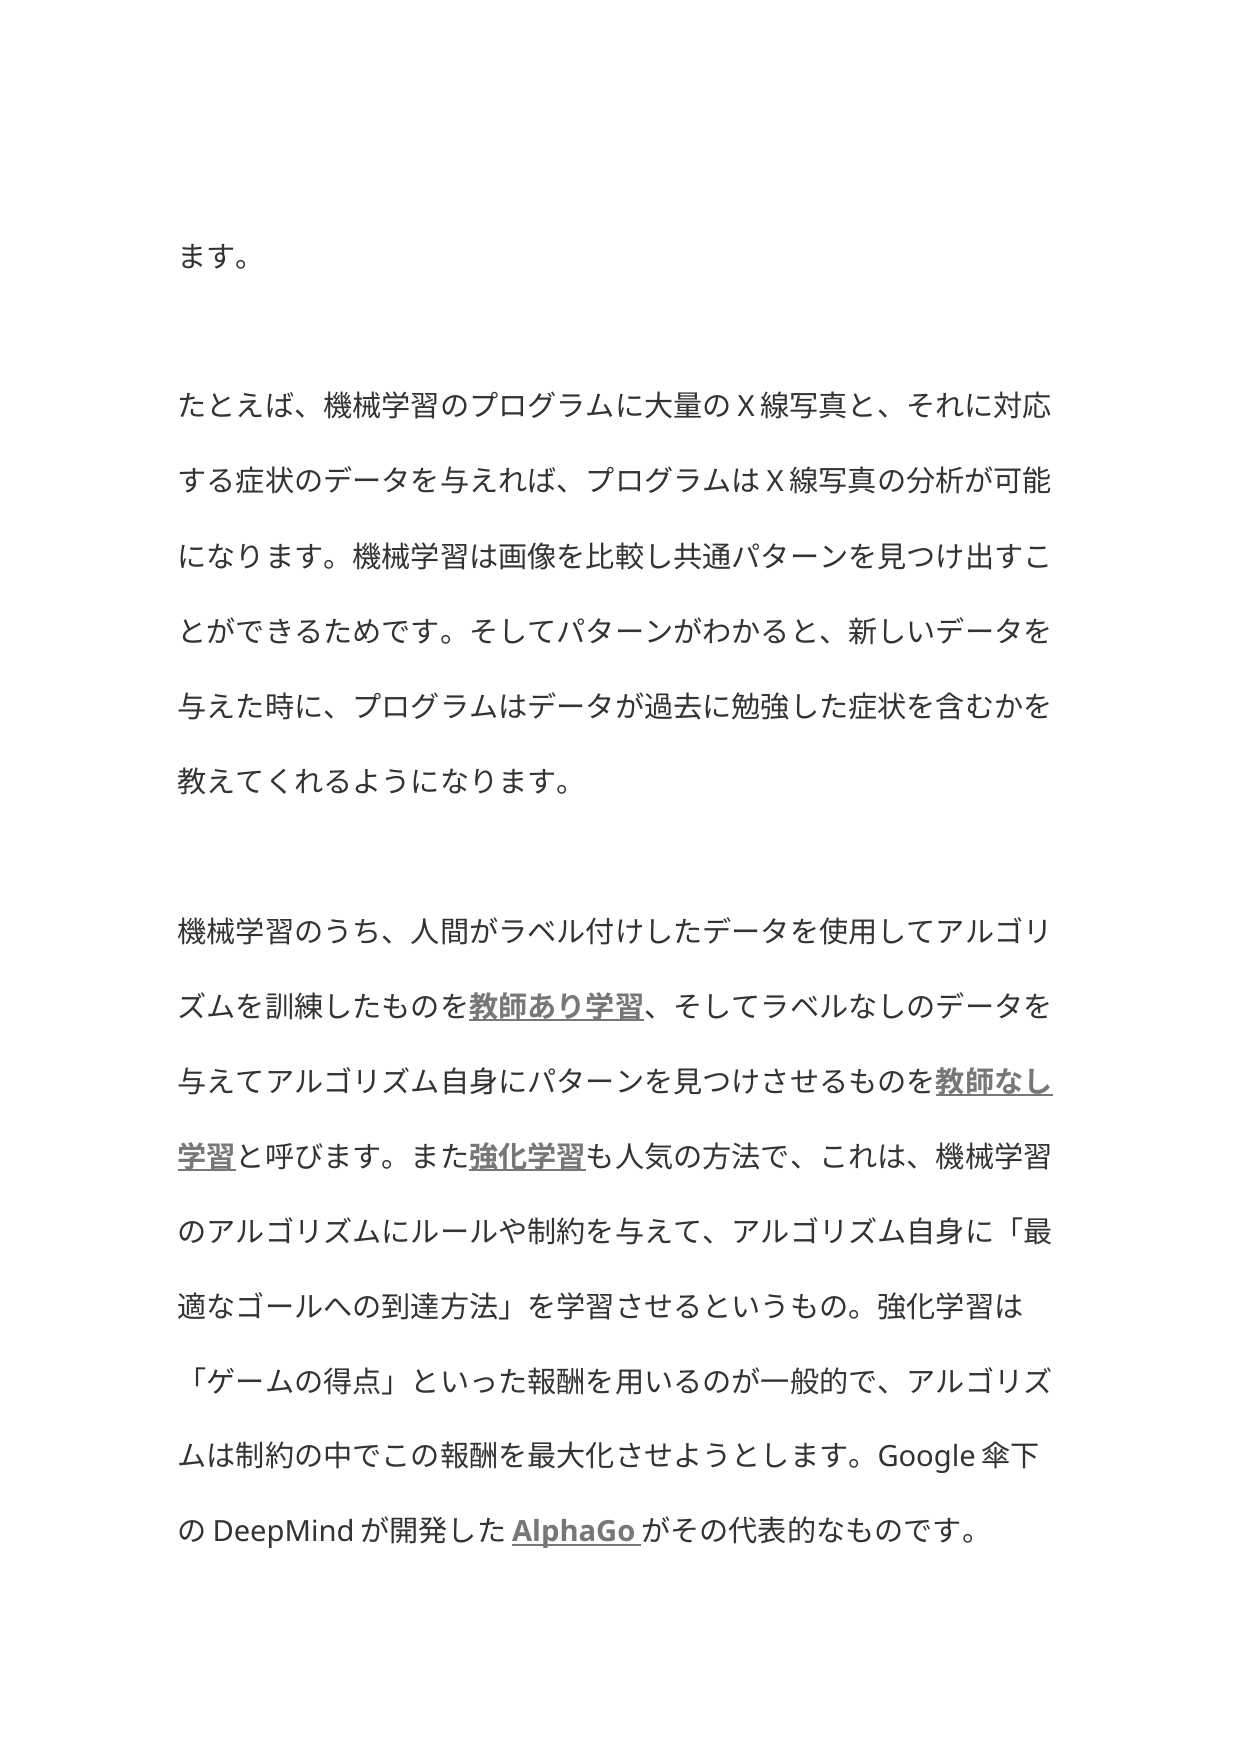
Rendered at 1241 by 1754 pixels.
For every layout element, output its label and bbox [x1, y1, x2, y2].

text [177, 217, 1063, 1567]
